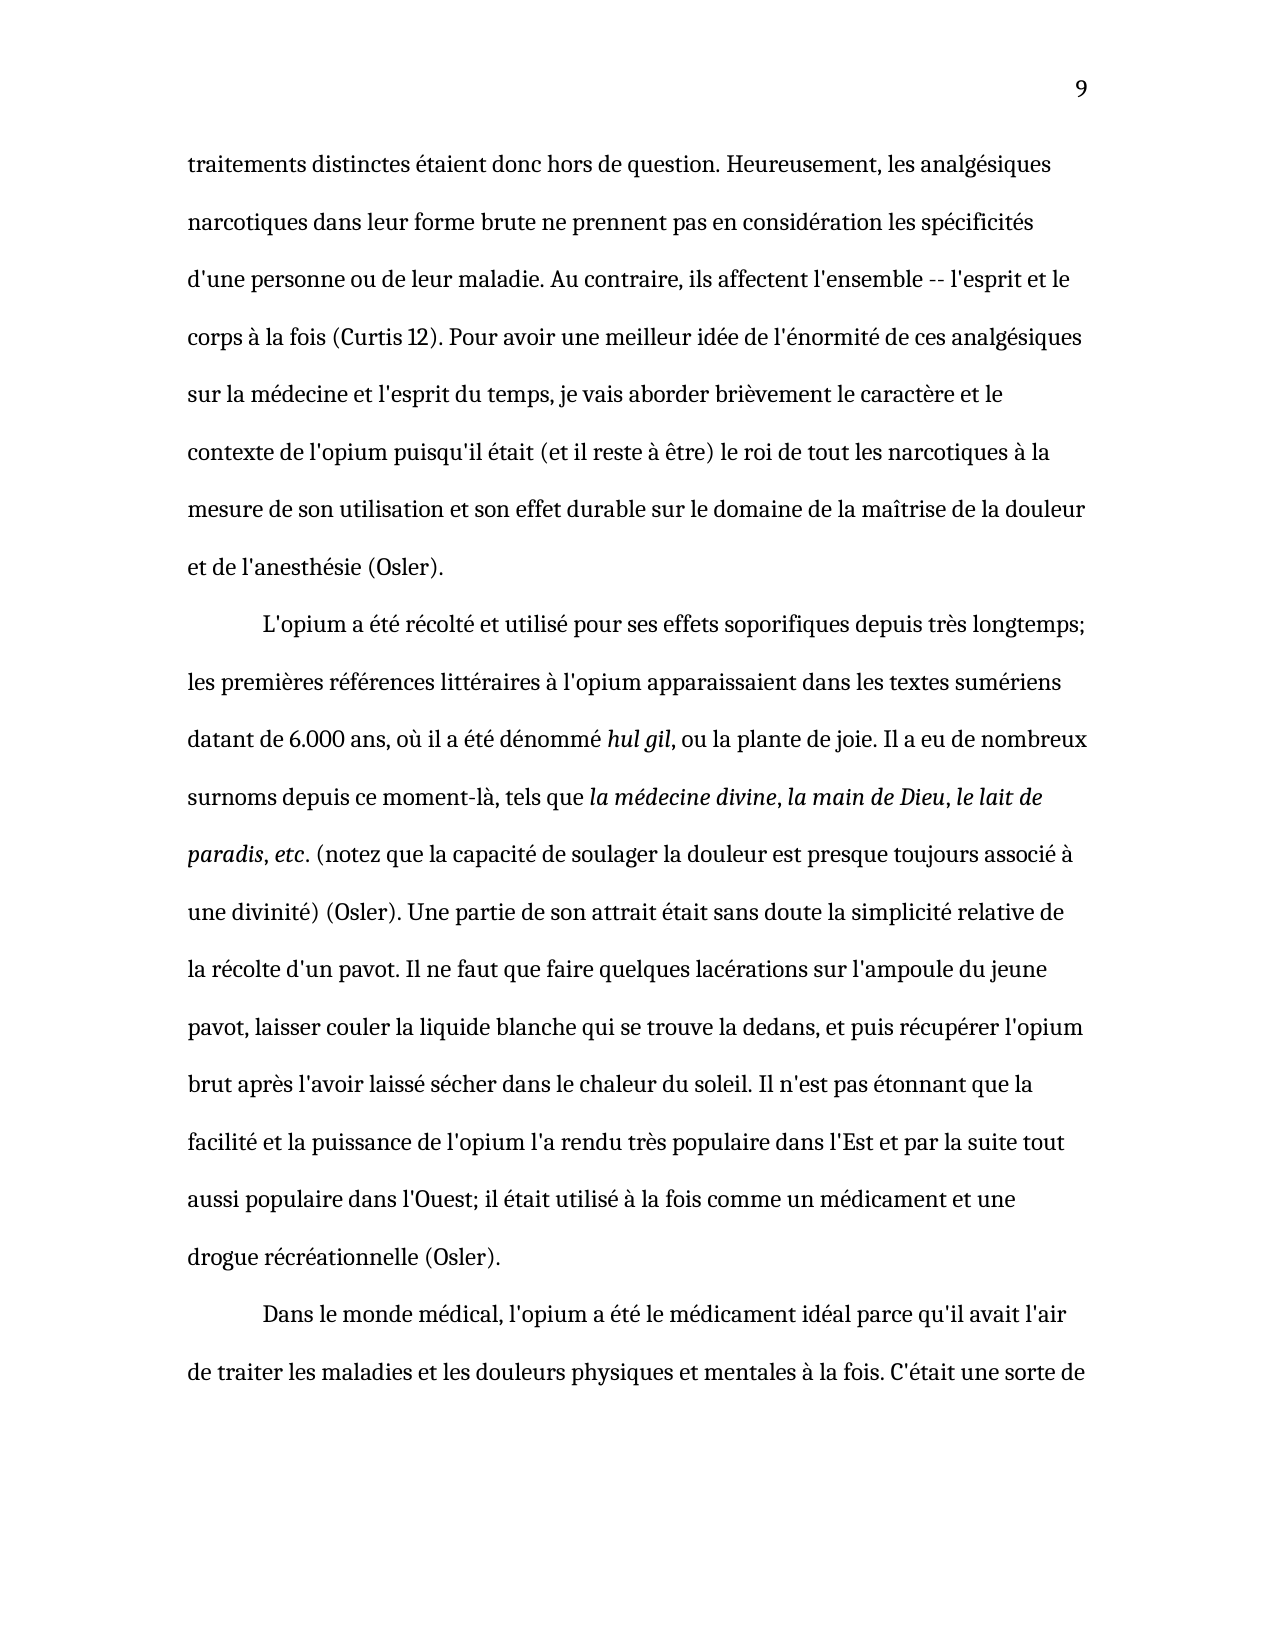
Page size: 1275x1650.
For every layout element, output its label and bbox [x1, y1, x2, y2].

text [187, 150, 1087, 1271]
text [187, 1300, 1087, 1386]
